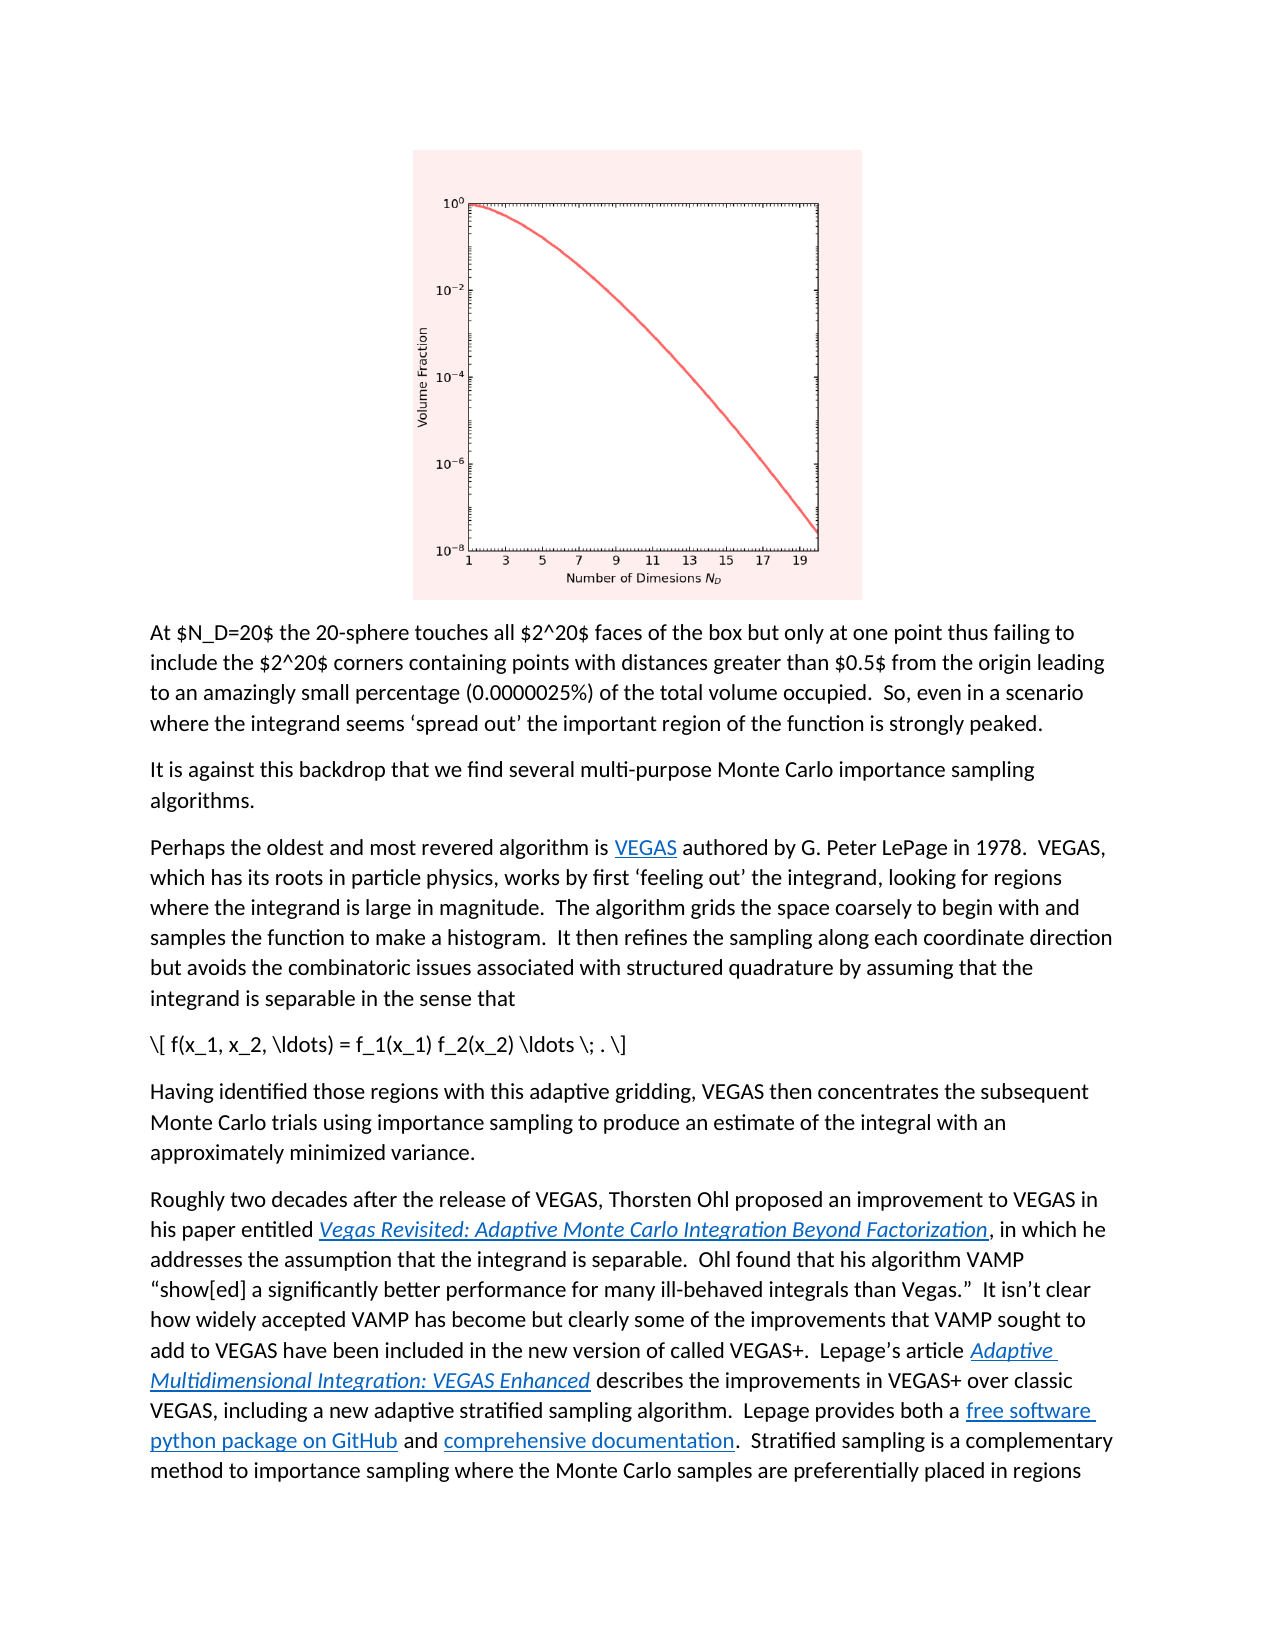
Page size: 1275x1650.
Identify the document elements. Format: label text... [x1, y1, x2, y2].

text \[ f(x_1, x_2, \ldots) = f_1(x_1) f_2(x_2) \ldots \; . \] [150, 1031, 1125, 1059]
text At $N_D=20$ the 20-sphere touches all $2^20$ faces of the box but only at one point thus failing to include the $2^20$ corners containing points with distances greater than $0.5$ from the origin leading to an amazingly small percentage (0.0000025%) of the total volume occupied. So, even in a scenario where the integrand seems ‘spread out’ the important region of the function is strongly peaked. [150, 618, 1125, 737]
picture [412, 150, 863, 600]
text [150, 1185, 1125, 1485]
text Perhaps the oldest and most revered algorithm is VEGAS authored by G. Peter LePage in 1978. VEGAS, which has its roots in particle physics, works by first ‘feeling out’ the integrand, looking for regions where the integrand is large in magnitude. The algorithm grids the space coarsely to begin with and samples the function to make a histogram. It then refines the sampling along each coordinate direction but avoids the combinatoric issues associated with structured quadrature by assuming that the integrand is separable in the sense that [150, 833, 1125, 1012]
text It is against this backdrop that we find several multi-purpose Monte Carlo importance sampling algorithms. [150, 756, 1125, 814]
text Having identified those regions with this adaptive gridding, VEGAS then concentrates the subsequent Monte Carlo trials using importance sampling to produce an estimate of the integral with an approximately minimized variance. [150, 1077, 1125, 1166]
